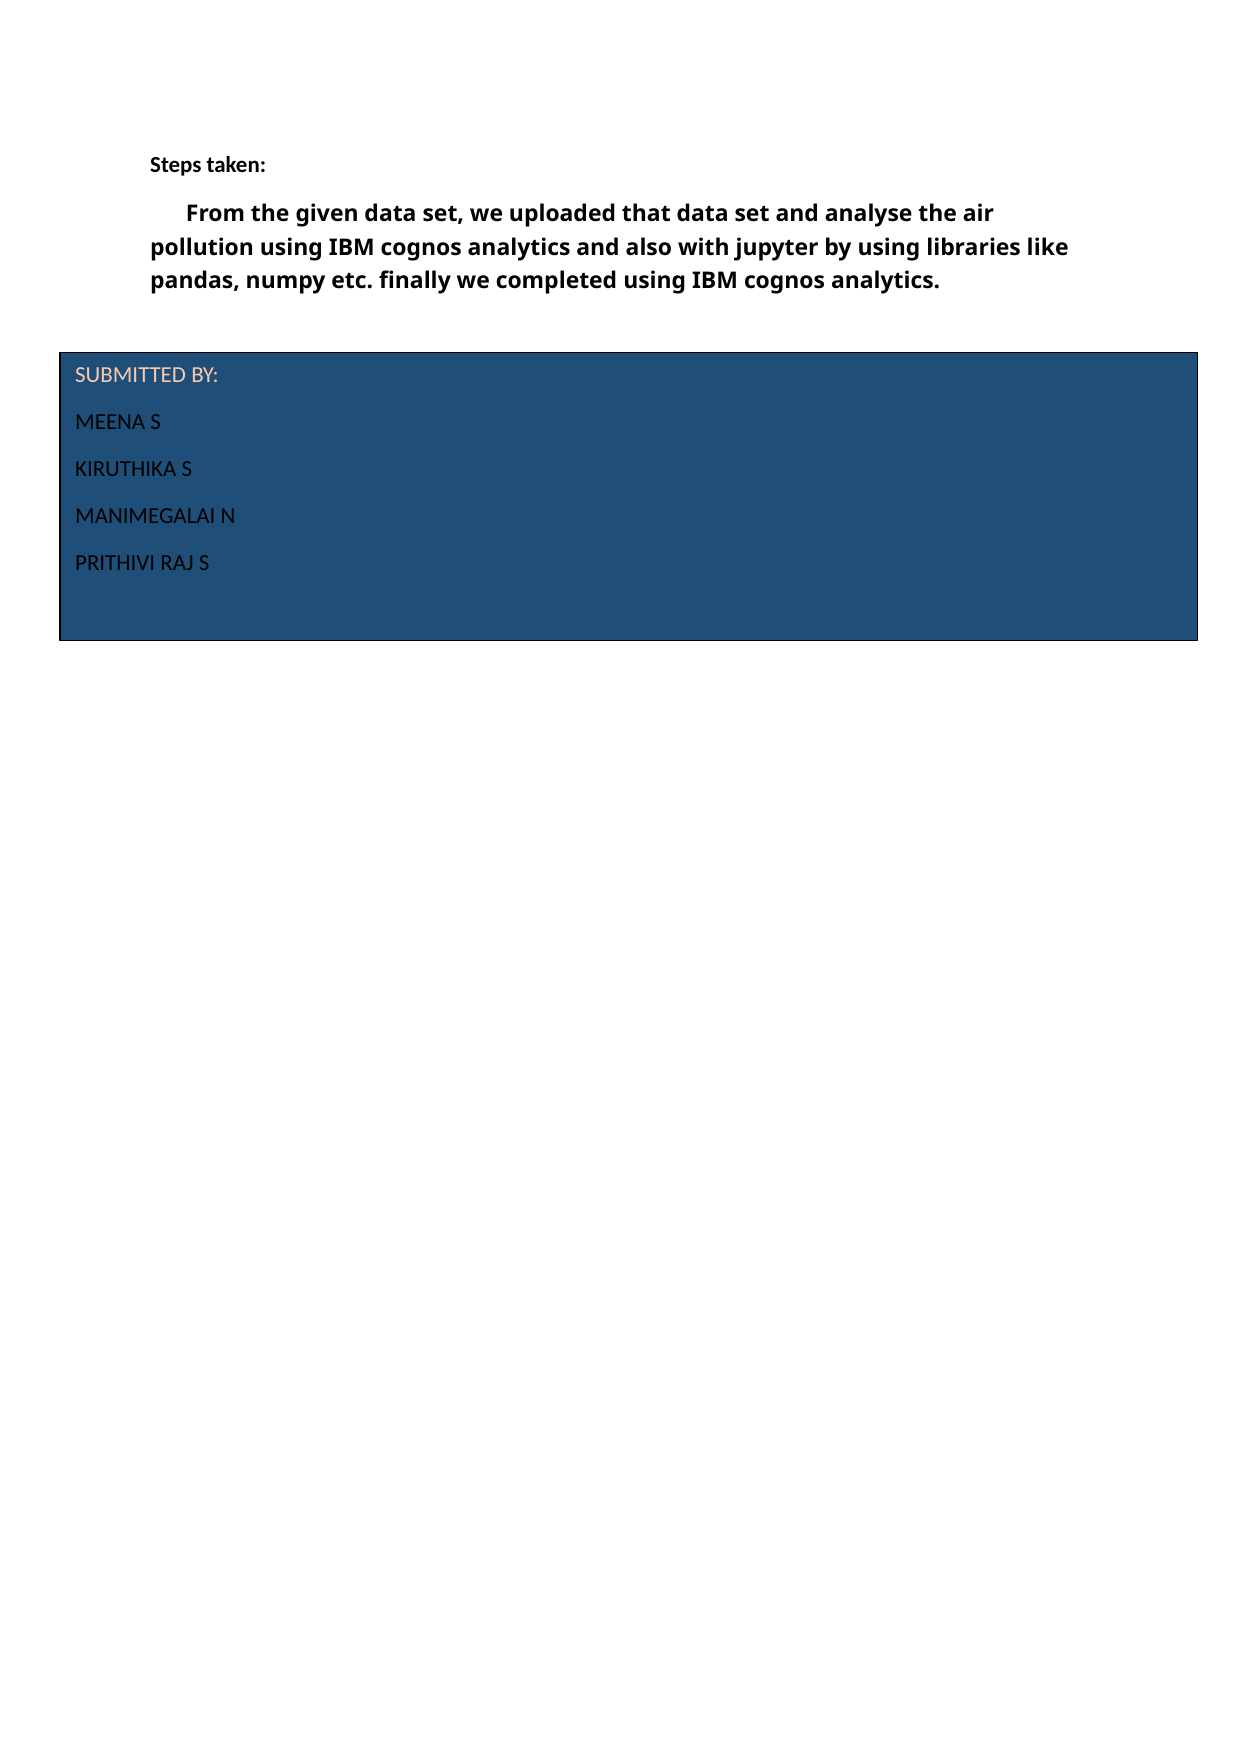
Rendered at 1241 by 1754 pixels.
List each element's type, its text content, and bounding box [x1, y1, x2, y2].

text Steps taken: [150, 150, 1090, 178]
text From the given data set, we uploaded that data set and analyse the air pollution using IBM cognos analytics and also with jupyter by using libraries like pandas, numpy etc. finally we completed using IBM cognos analytics. [150, 197, 1090, 296]
